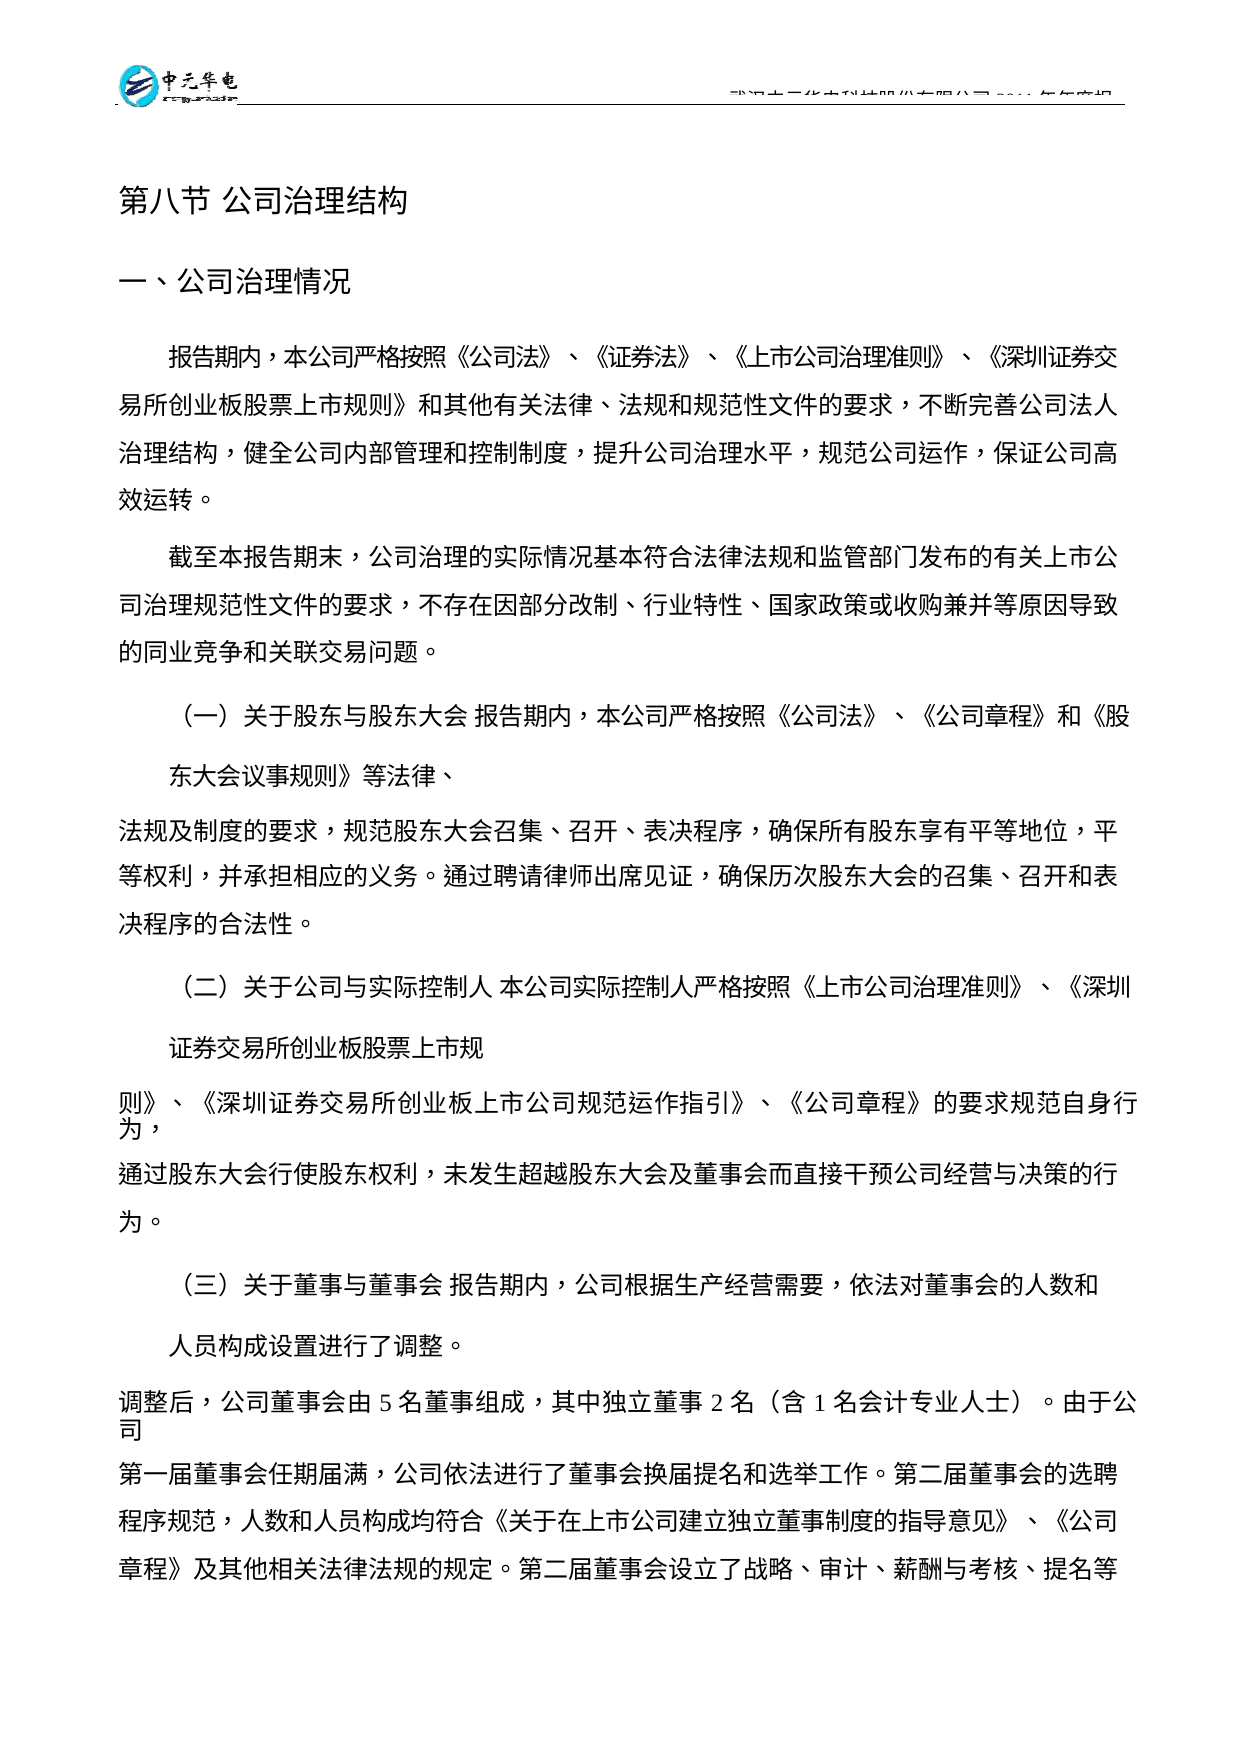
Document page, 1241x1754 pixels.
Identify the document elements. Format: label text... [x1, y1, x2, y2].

text 通过股东大会行使股东权利，未发生超越股东大会及董事会而直接干预公司经营与决策的行 为。 [118, 1157, 1119, 1238]
picture [118, 59, 238, 109]
subtitle 第八节 公司治理结构 [118, 179, 1138, 221]
text （三）关于董事与董事会 报告期内，公司根据生产经营需要，依法对董事会的人数和人员构成设置进行了调整。 [168, 1267, 1121, 1362]
text （一）关于股东与股东大会 报告期内，本公司严格按照《公司法》、《公司章程》和《股东大会议事规则》等法律、 [168, 698, 1138, 793]
text 调整后，公司董事会由 5 名董事组成，其中独立董事 2 名（含 1 名会计专业人士）。由于公司 [118, 1389, 1138, 1445]
text 等权利，并承担相应的义务。通过聘请律师出席见证，确保历次股东大会的召集、召开和表 决程序的合法性。 [118, 859, 1119, 941]
text 则》、《深圳证券交易所创业板上市公司规范运作指引》、《公司章程》的要求规范自身行为， [118, 1091, 1138, 1144]
text 截至本报告期末，公司治理的实际情况基本符合法律法规和监管部门发布的有关上市公 司治理规范性文件的要求，不存在因部分改制、行业特性、国家政策或收购兼并等原因导致 的同业竞争和关联交易问题。 [118, 540, 1119, 669]
subtitle 一、公司治理情况 [118, 261, 1138, 301]
text 法规及制度的要求，规范股东大会召集、召开、表决程序，确保所有股东享有平等地位，平 [118, 819, 1138, 846]
text 报告期内，本公司严格按照《公司法》、《证券法》、《上市公司治理准则》、《深圳证券交 易所创业板股票上市规则》和其他有关法律、法规和规范性文件的要求，不断完善公司法人 治理结构，健全公司内部管理和控制制度，提升公司治理水平，规范公司运作，保证公司高 效运转。 [118, 340, 1119, 517]
text （二）关于公司与实际控制人 本公司实际控制人严格按照《上市公司治理准则》、《深圳证券交易所创业板股票上市规 [168, 970, 1138, 1064]
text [118, 1456, 1119, 1586]
